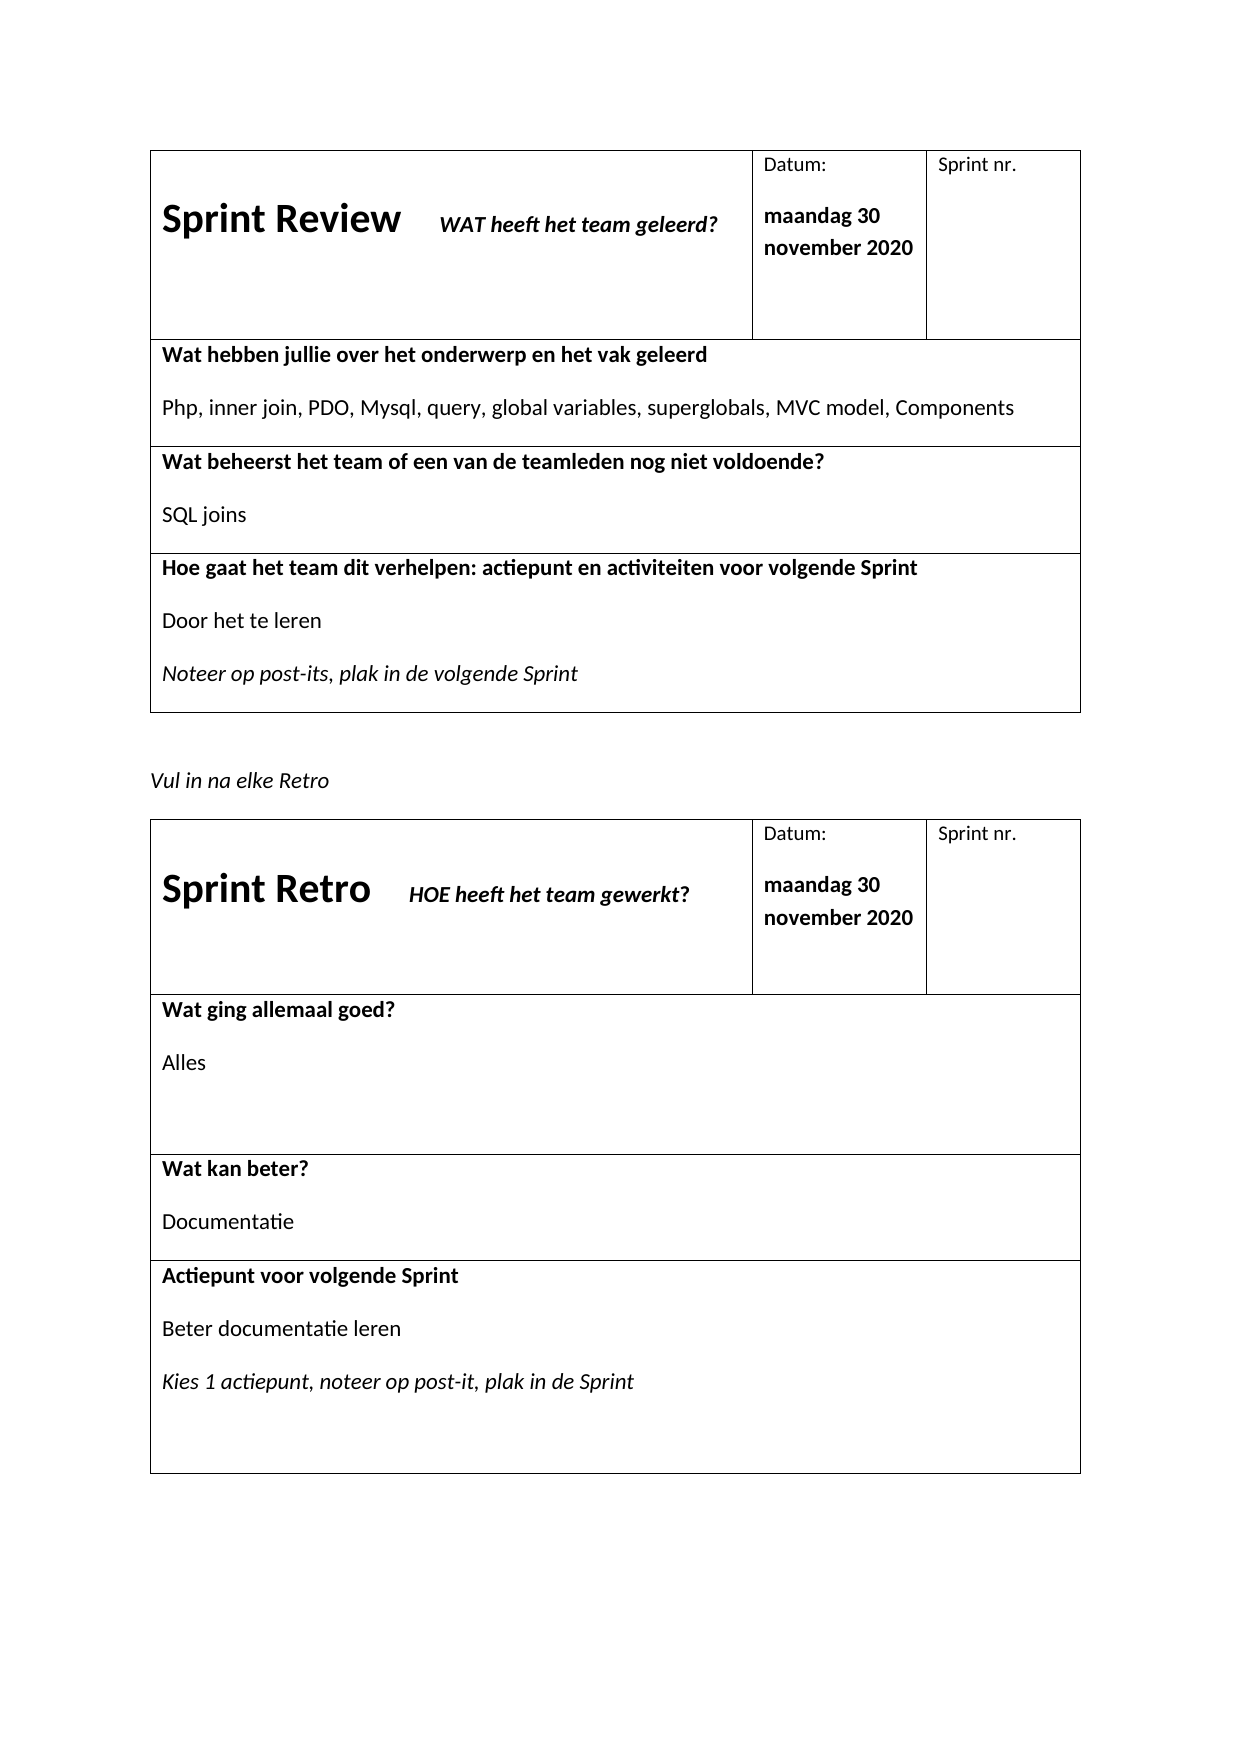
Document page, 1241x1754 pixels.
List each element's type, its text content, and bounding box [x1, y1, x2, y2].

table_cell Actiepunt voor volgende Sprint Beter documentatie leren Kies 1 actiepunt, noteer op post-it, plak in de Sprint [151, 1261, 1080, 1473]
table_cell Wat hebben jullie over het onderwerp en het vak geleerd Php, inner join, PDO, Mysql, query, global variables, superglobals, MVC model, Components [151, 340, 1080, 446]
table_header Sprint Retro HOE heeft het team gewerkt? [151, 820, 752, 994]
table_header Sprint nr. [927, 151, 1080, 339]
table_cell Wat beheerst het team of een van de teamleden nog niet voldoende? SQL joins [151, 447, 1080, 552]
table_header Sprint nr. [927, 820, 1080, 994]
table_cell Wat kan beter? Documentatie [151, 1155, 1080, 1260]
table_header Datum: maandag 30 november 2020 [753, 151, 926, 339]
table_header Sprint Review WAT heeft het team geleerd? [151, 151, 752, 339]
table_cell Wat ging allemaal goed? Alles [151, 995, 1080, 1153]
text Vul in na elke Retro [150, 766, 1090, 794]
table_header Datum: maandag 30 november 2020 [753, 820, 926, 994]
table_cell Hoe gaat het team dit verhelpen: actiepunt en activiteiten voor volgende Sprint Door het te leren Noteer op post-its, plak in de volgende Sprint [151, 554, 1080, 712]
